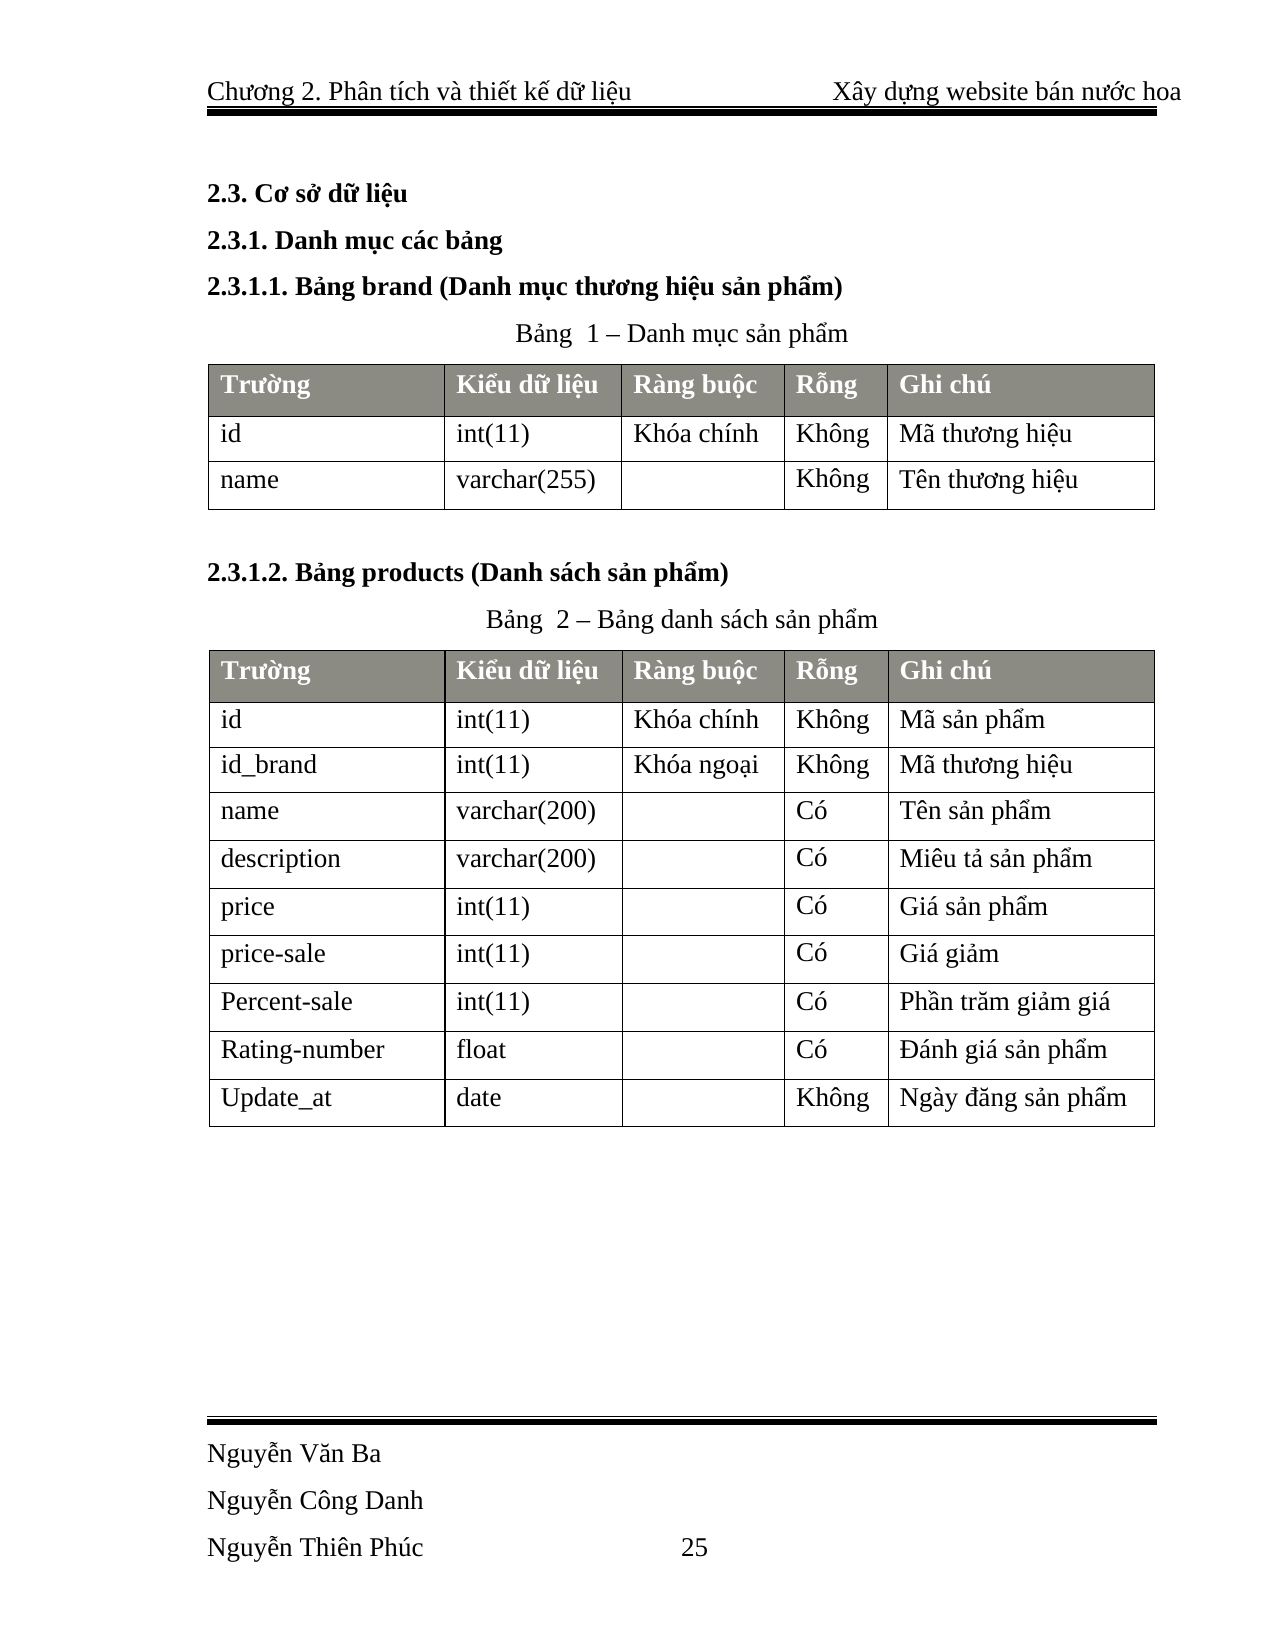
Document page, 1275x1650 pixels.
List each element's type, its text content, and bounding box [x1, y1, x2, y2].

table_header Ràng buộc [623, 651, 784, 702]
table_header Rỗng [785, 365, 887, 416]
table_cell int(11) [446, 984, 622, 1031]
table_cell id [210, 703, 444, 747]
table_cell Tên sản phẩm [889, 793, 1154, 840]
table_cell Có [785, 793, 888, 840]
table_cell varchar(255) [445, 462, 621, 509]
list Bảng brand (Danh mục thương hiệu sản phẩm) [207, 271, 1157, 302]
table_cell float [446, 1032, 622, 1078]
table_cell name [209, 462, 444, 509]
table_cell Không [785, 703, 888, 747]
table_cell Update_at [210, 1080, 444, 1126]
table_cell int(11) [446, 889, 622, 935]
table_cell Tên thương hiệu [888, 462, 1154, 509]
table_cell [623, 1080, 784, 1126]
table_cell [623, 936, 784, 983]
table_cell price-sale [210, 936, 444, 983]
table_cell date [446, 1080, 622, 1126]
table_cell Không [785, 417, 887, 461]
table_cell id_brand [210, 748, 444, 792]
table_header Kiểu dữ liệu [446, 651, 622, 702]
table_cell Miêu tả sản phẩm [889, 841, 1154, 888]
table_cell Có [785, 841, 888, 888]
table_cell Mã thương hiệu [889, 748, 1154, 792]
table_cell price [210, 889, 444, 935]
table_cell Giá giảm [889, 936, 1154, 983]
list Bảng products (Danh sách sản phẩm) [207, 556, 1157, 588]
table_cell int(11) [445, 417, 621, 461]
table_cell Có [785, 1032, 888, 1078]
table_cell Không [785, 1080, 888, 1126]
table_cell id [209, 417, 444, 461]
table_cell Ngày đăng sản phẩm [889, 1080, 1154, 1126]
table_cell [623, 889, 784, 935]
table_cell Đánh giá sản phẩm [889, 1032, 1154, 1078]
table_cell int(11) [446, 703, 622, 747]
table_cell Khóa ngoại [623, 748, 784, 792]
table_header Trường [209, 365, 444, 416]
table_cell int(11) [446, 748, 622, 792]
table_cell Có [785, 889, 888, 935]
table_cell [623, 984, 784, 1031]
table_cell Rating-number [210, 1032, 444, 1078]
list Danh mục các bảng [207, 224, 1157, 255]
table_cell Có [785, 984, 888, 1031]
table_cell [623, 1032, 784, 1078]
table_header Trường [210, 651, 444, 702]
list Cơ sở dữ liệu [207, 177, 1157, 208]
table_cell name [210, 793, 444, 840]
table_cell [623, 841, 784, 888]
table_header Ghi chú [889, 651, 1154, 702]
table_cell Không [785, 748, 888, 792]
table_cell varchar(200) [446, 793, 622, 840]
table_cell description [210, 841, 444, 888]
table_cell Khóa chính [623, 703, 784, 747]
table_header Ghi chú [888, 365, 1154, 416]
table_cell Giá sản phẩm [889, 889, 1154, 935]
table_header Kiểu dữ liệu [445, 365, 621, 416]
table_cell Có [785, 936, 888, 983]
table_cell varchar(200) [446, 841, 622, 888]
table_header Ràng buộc [622, 365, 784, 416]
table_cell Khóa chính [622, 417, 784, 461]
table_cell Phần trăm giảm giá [889, 984, 1154, 1031]
table_cell [623, 793, 784, 840]
table_cell [622, 462, 784, 509]
table_cell Không [785, 462, 887, 509]
table_cell int(11) [446, 936, 622, 983]
table_cell Mã sản phẩm [889, 703, 1154, 747]
table_header Rỗng [785, 651, 888, 702]
table_cell Percent-sale [210, 984, 444, 1031]
table_cell Mã thương hiệu [888, 417, 1154, 461]
